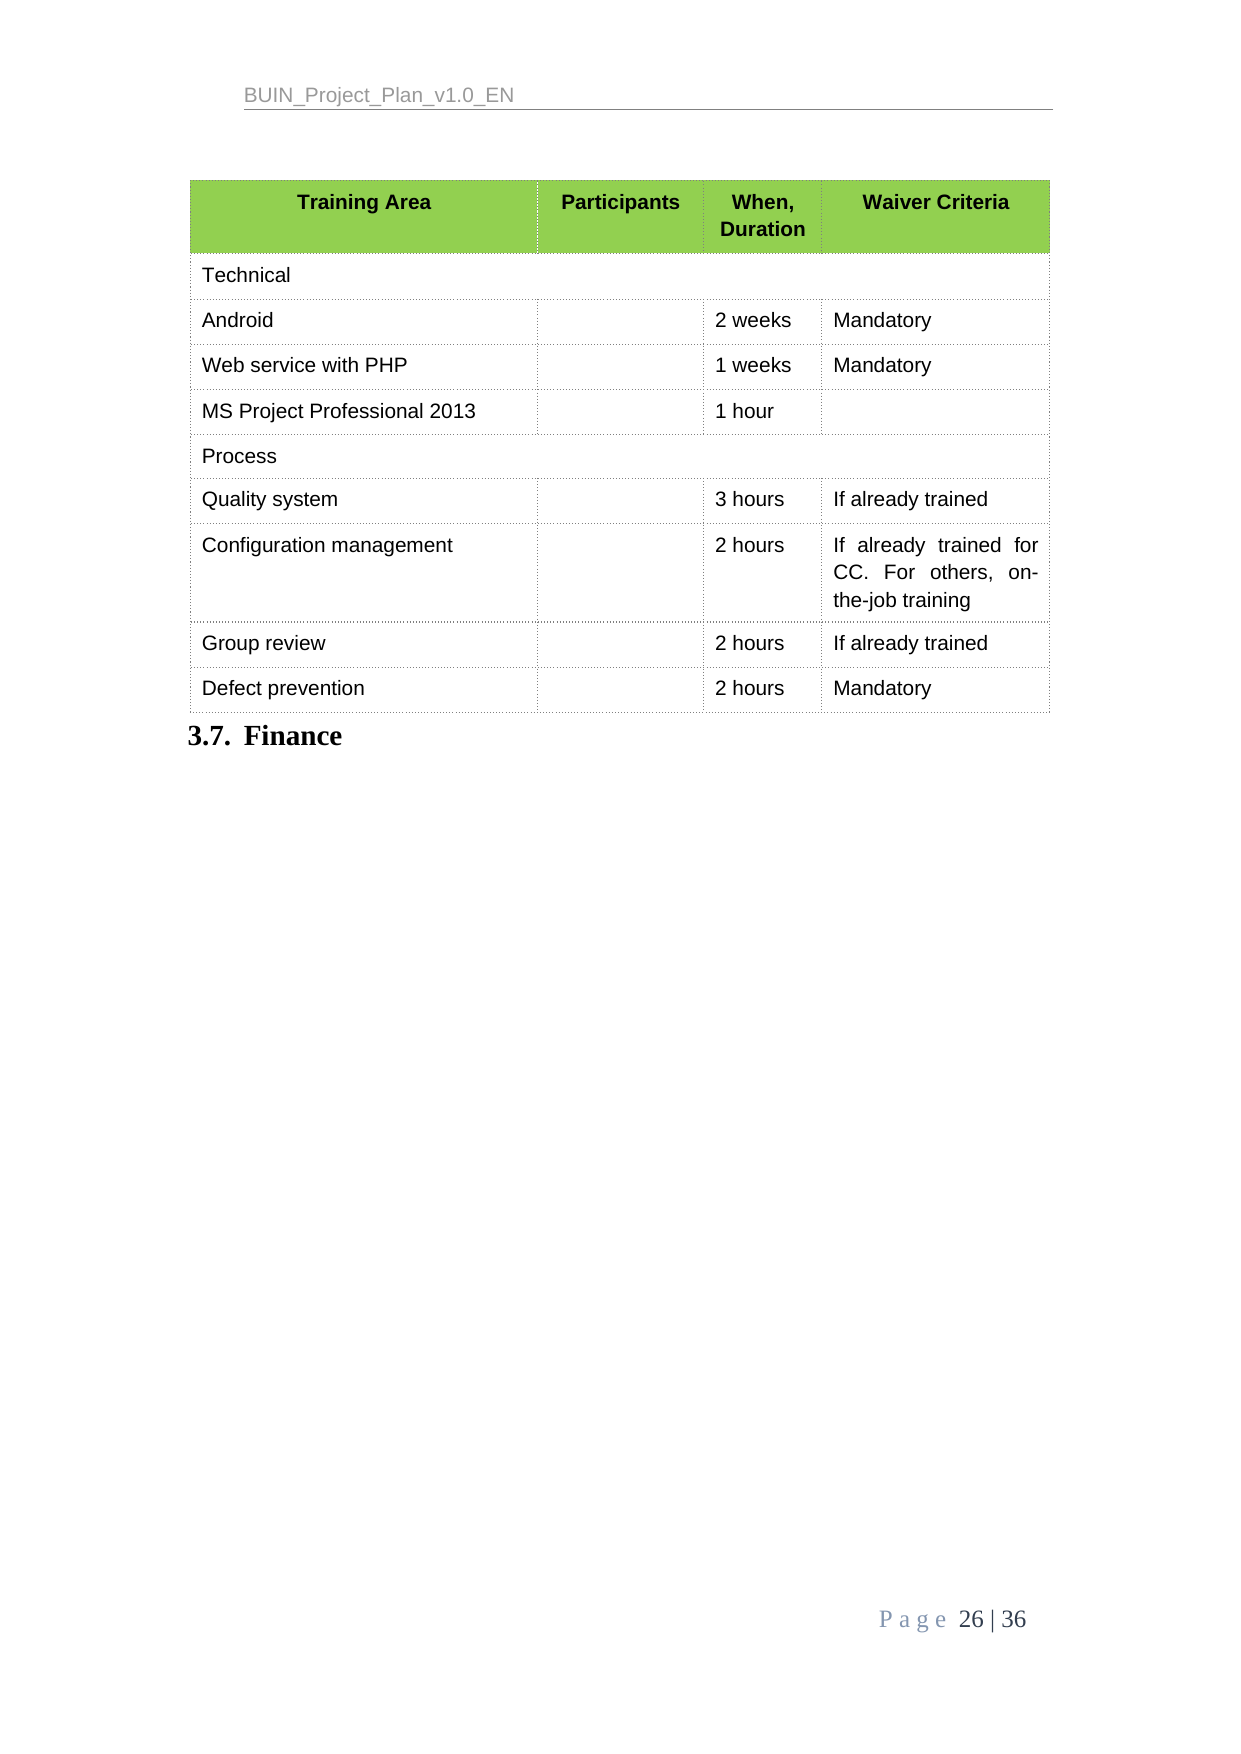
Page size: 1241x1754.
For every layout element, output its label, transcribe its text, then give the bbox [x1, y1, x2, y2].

table_cell Defect prevention [190, 667, 537, 712]
table_cell MS Project Professional 2013 [190, 389, 537, 434]
table_header Participants [538, 180, 704, 253]
table_cell 1 hour [704, 389, 822, 434]
table_cell Technical [190, 253, 1050, 299]
table_cell 2 hours [704, 523, 822, 621]
table_cell Mandatory [822, 299, 1050, 344]
table_cell [538, 478, 704, 523]
table_cell [822, 389, 1050, 434]
table_cell [538, 389, 704, 434]
table_cell Configuration management [190, 523, 537, 621]
table_cell 2 hours [704, 667, 822, 712]
table_cell Mandatory [822, 667, 1050, 712]
table_cell 2 hours [704, 621, 822, 667]
table_header When, Duration [704, 180, 822, 253]
table_cell Android [190, 299, 537, 344]
table_cell If already trained for CC. For others, on-the-job training [822, 523, 1050, 621]
table_cell 2 weeks [704, 299, 822, 344]
table_cell 1 weeks [704, 344, 822, 389]
subtitle Finance [187, 180, 1053, 751]
table_header Training Area [190, 180, 537, 253]
table_cell If already trained [822, 478, 1050, 523]
table_cell Group review [190, 621, 537, 667]
table_cell Process [190, 434, 1050, 478]
table_cell If already trained [822, 621, 1050, 667]
table_cell [538, 667, 704, 712]
table_cell Web service with PHP [190, 344, 537, 389]
table_cell [538, 621, 704, 667]
table_cell 3 hours [704, 478, 822, 523]
table_header Waiver Criteria [822, 180, 1050, 253]
table_cell [538, 344, 704, 389]
table_cell Quality system [190, 478, 537, 523]
table_cell Mandatory [822, 344, 1050, 389]
table_cell [538, 299, 704, 344]
table_cell [538, 523, 704, 621]
